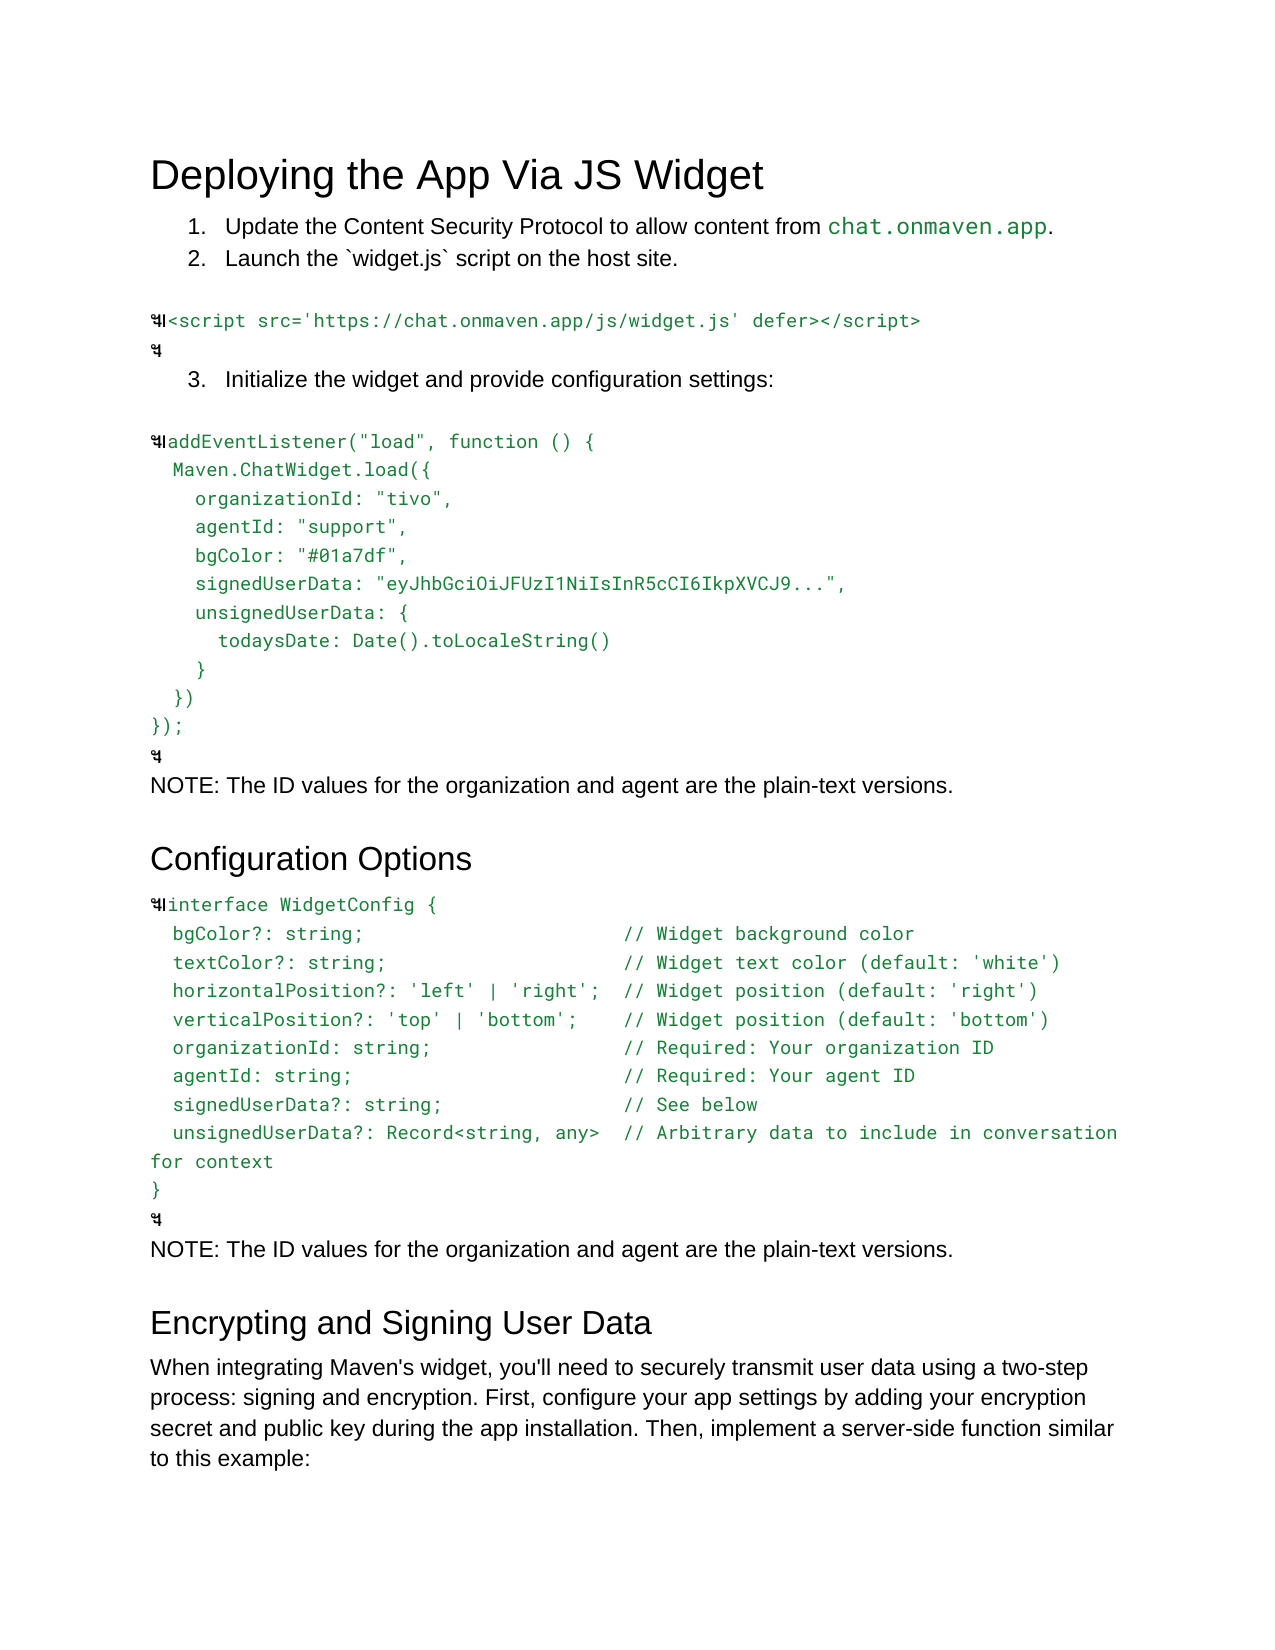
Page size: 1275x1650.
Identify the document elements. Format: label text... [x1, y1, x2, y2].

text agentId: "support", [150, 514, 1125, 539]
text } [150, 656, 1125, 681]
text }) [150, 685, 1125, 709]
text organizationId: "tivo", [150, 486, 1125, 510]
text NOTE: The ID values for the organization and agent are the plain-text versions. [150, 772, 1125, 798]
text unsignedUserData: { [150, 599, 1125, 624]
text <script src='https://chat.onmaven.app/js/widget.js' defer></script> [150, 306, 1125, 332]
text  [150, 1205, 1125, 1232]
list Initialize the widget and provide configuration settings: [187, 366, 1125, 393]
text organizationId: string; // Required: Your organization ID [150, 1035, 1125, 1059]
list Launch the `widget.js` script on the host site. [187, 245, 1125, 271]
text NOTE: The ID values for the organization and agent are the plain-text versions. [150, 1236, 1125, 1262]
text }); [150, 713, 1125, 738]
text signedUserData?: string; // See below [150, 1092, 1125, 1116]
text agentId: string; // Required: Your agent ID [150, 1063, 1125, 1088]
text addEventListener("load", function () { [150, 427, 1125, 453]
text textColor?: string; // Widget text color (default: 'white') [150, 949, 1125, 974]
text bgColor?: string; // Widget background color [150, 921, 1125, 946]
text interface WidgetConfig { [150, 890, 1125, 917]
text  [150, 742, 1125, 768]
list Update the Content Security Protocol to allow content from chat.onmaven.app. [187, 210, 1125, 241]
text horizontalPosition?: 'left' | 'right'; // Widget position (default: 'right') [150, 978, 1125, 1003]
subtitle Configuration Options [150, 839, 1125, 878]
text } [150, 1177, 1125, 1202]
text signedUserData: "eyJhbGciOiJFUzI1NiIsInR5cCI6IkpXVCJ9...", [150, 571, 1125, 596]
text todaysDate: Date().toLocaleString() [150, 628, 1125, 653]
text verticalPosition?: 'top' | 'bottom'; // Widget position (default: 'bottom') [150, 1006, 1125, 1031]
text bgColor: "#01a7df", [150, 542, 1125, 567]
text  [150, 336, 1125, 362]
text When integrating Maven's widget, you'll need to securely transmit user data using a two-step process: signing and encryption. First, configure your app settings by adding your encryption secret and public key during the app installation. Then, implement a server-side function similar to this example: [150, 1354, 1125, 1471]
text unsignedUserData?: Record<string, any> // Arbitrary data to include in conversation for context [150, 1120, 1125, 1173]
subtitle Encrypting and Signing User Data [150, 1303, 1125, 1342]
subtitle Deploying the App Via JS Widget [150, 150, 1125, 198]
text Maven.ChatWidget.load({ [150, 457, 1125, 482]
